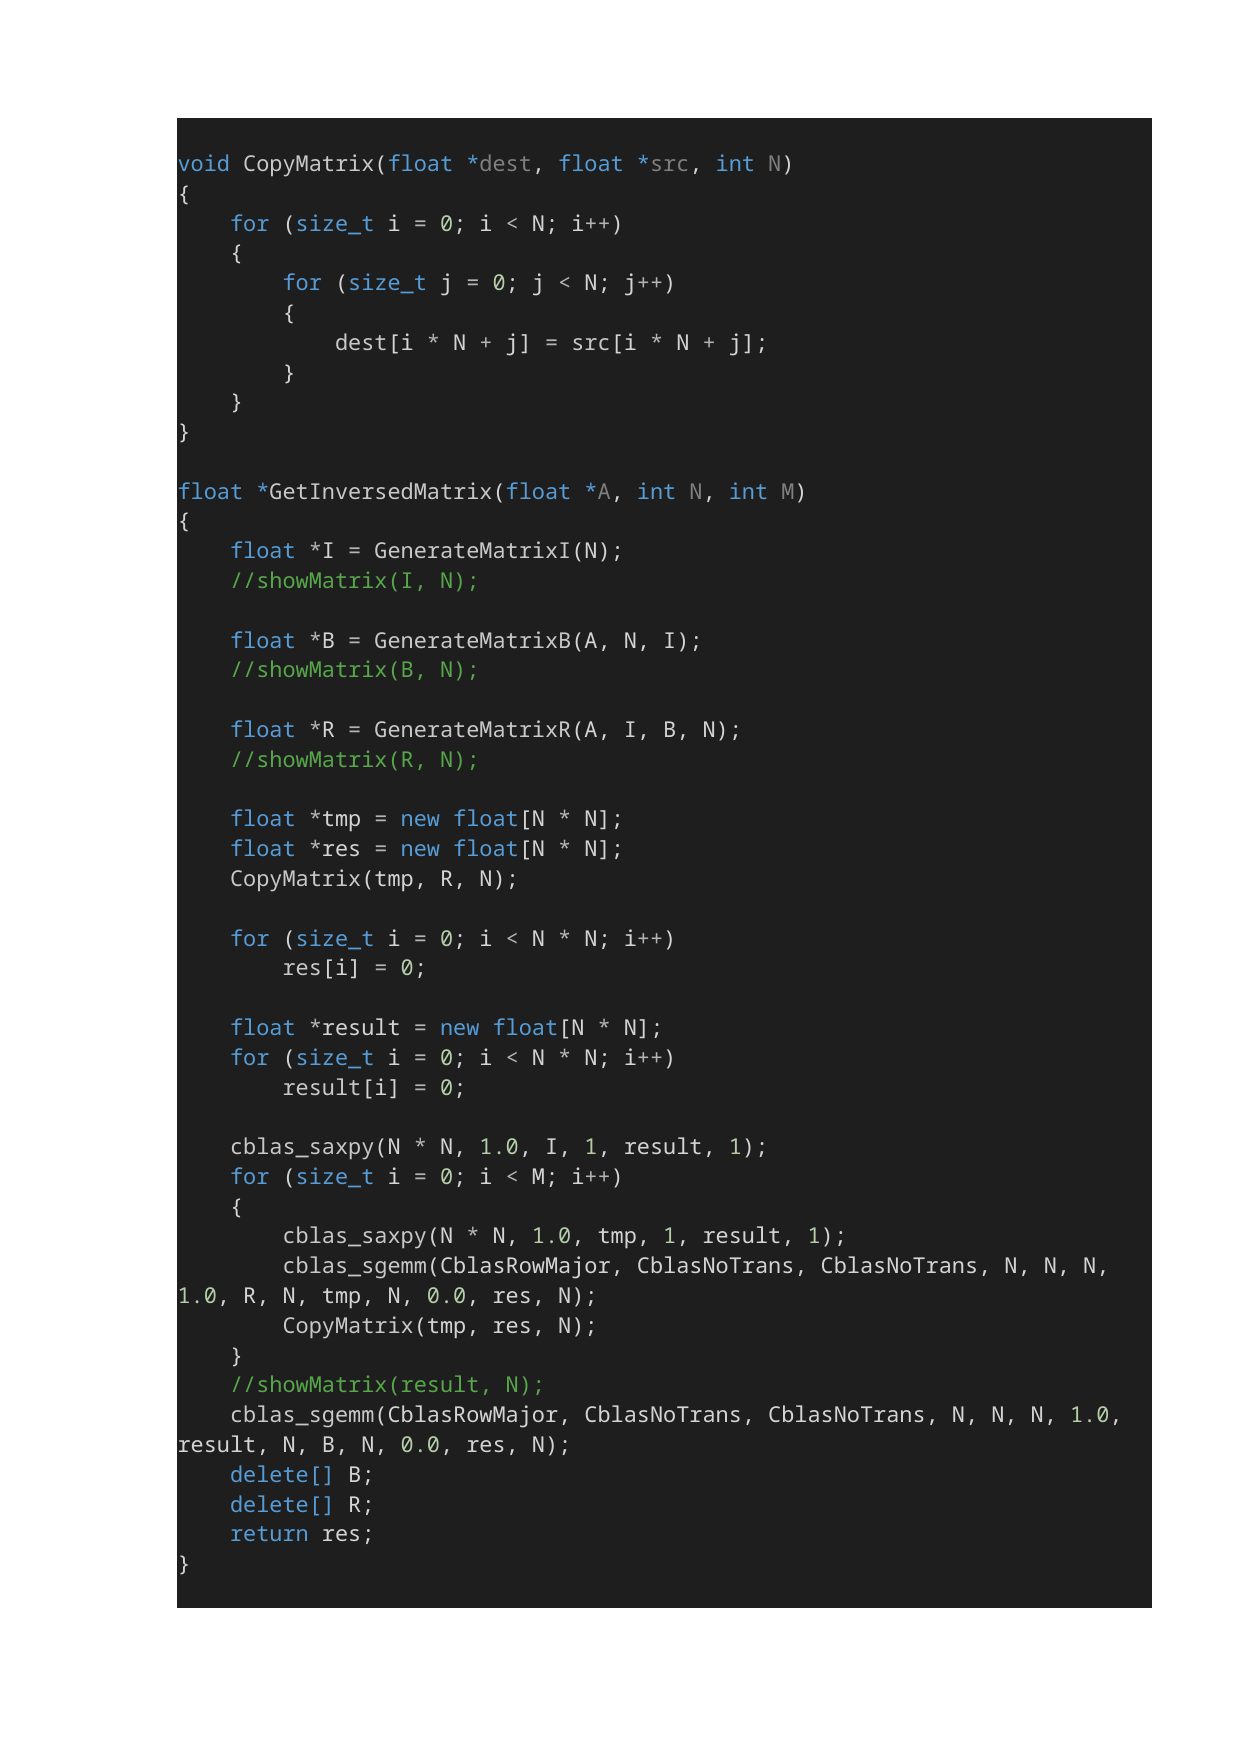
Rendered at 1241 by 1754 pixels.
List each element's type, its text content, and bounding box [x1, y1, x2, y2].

text delete[] B; [177, 1459, 1152, 1488]
text { [177, 505, 1152, 535]
text { [177, 237, 1152, 267]
text //showMatrix(result, N); [177, 1369, 1152, 1399]
text float *result = new float[N * N]; [177, 1012, 1152, 1042]
text res[i] = 0; [177, 952, 1152, 982]
text { [177, 178, 1152, 207]
text } [177, 1548, 1152, 1578]
text cblas_sgemm(CblasRowMajor, CblasNoTrans, CblasNoTrans, N, N, N, 1.0, R, N, tmp, N, 0.0, res, N); [177, 1250, 1152, 1310]
text for (size_t i = 0; i < M; i++) [177, 1161, 1152, 1191]
text float *tmp = new float[N * N]; [177, 803, 1152, 833]
text for (size_t i = 0; i < N; i++) [177, 207, 1152, 237]
text //showMatrix(B, N); [177, 654, 1152, 684]
text //showMatrix(R, N); [177, 744, 1152, 773]
text float *res = new float[N * N]; [177, 833, 1152, 863]
text cblas_saxpy(N * N, 1.0, tmp, 1, result, 1); [177, 1220, 1152, 1250]
text { [177, 1191, 1152, 1220]
text cblas_sgemm(CblasRowMajor, CblasNoTrans, CblasNoTrans, N, N, N, 1.0, result, N, B, N, 0.0, res, N); [177, 1399, 1152, 1459]
text { [177, 297, 1152, 327]
text } [177, 416, 1152, 446]
text //showMatrix(I, N); [177, 565, 1152, 595]
text for (size_t i = 0; i < N * N; i++) [177, 1042, 1152, 1071]
text } [177, 386, 1152, 416]
text cblas_saxpy(N * N, 1.0, I, 1, result, 1); [177, 1131, 1152, 1161]
text float *B = GenerateMatrixB(A, N, I); [177, 624, 1152, 654]
text } [177, 356, 1152, 386]
text return res; [177, 1518, 1152, 1548]
text float *I = GenerateMatrixI(N); [177, 535, 1152, 565]
text for (size_t i = 0; i < N * N; i++) [177, 922, 1152, 952]
text void CopyMatrix(float *dest, float *src, int N) [177, 148, 1152, 178]
text } [177, 1339, 1152, 1369]
text delete[] R; [177, 1488, 1152, 1518]
text for (size_t j = 0; j < N; j++) [177, 267, 1152, 297]
text CopyMatrix(tmp, res, N); [177, 1310, 1152, 1339]
text CopyMatrix(tmp, R, N); [177, 863, 1152, 893]
text float *GetInversedMatrix(float *A, int N, int M) [177, 476, 1152, 505]
text dest[i * N + j] = src[i * N + j]; [177, 327, 1152, 356]
text float *R = GenerateMatrixR(A, I, B, N); [177, 714, 1152, 744]
text result[i] = 0; [177, 1071, 1152, 1101]
